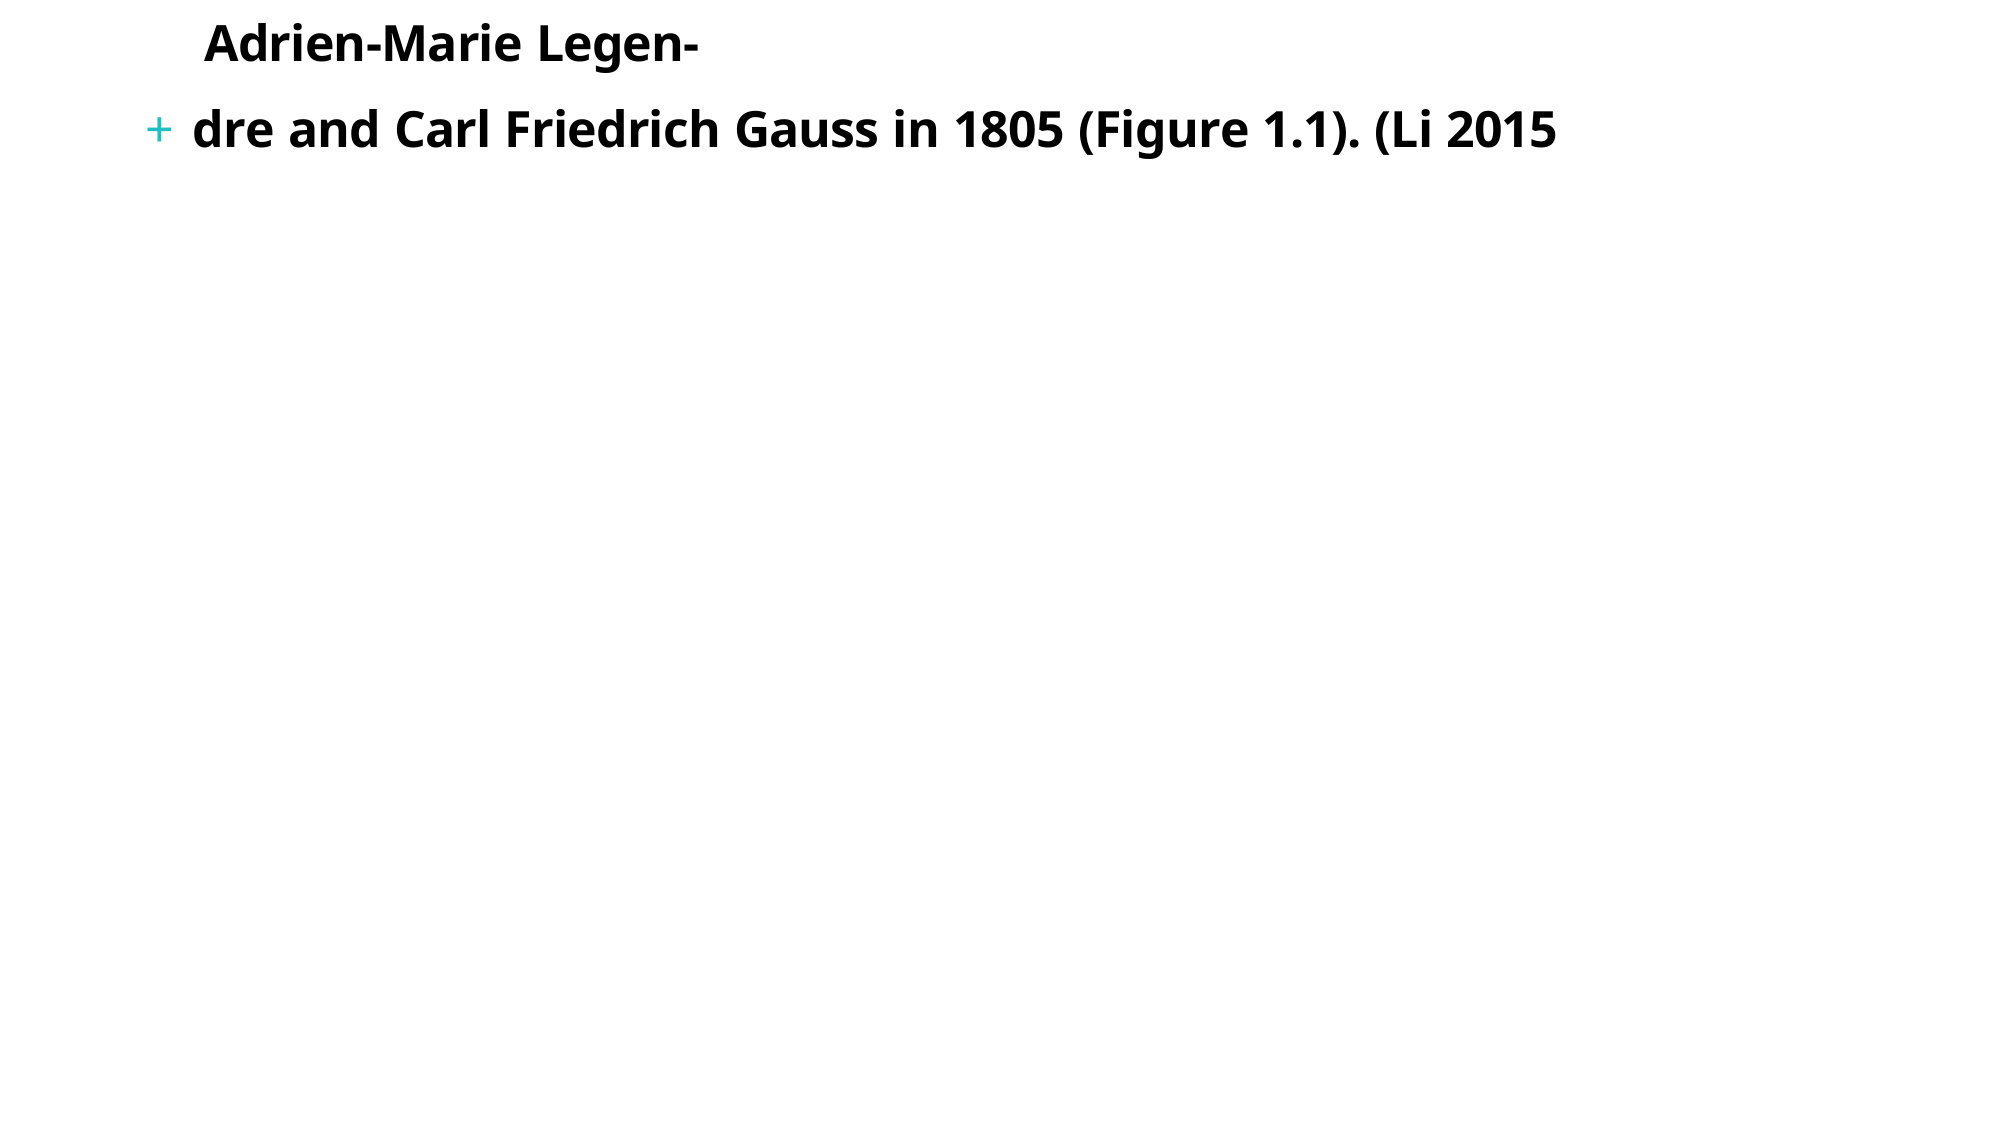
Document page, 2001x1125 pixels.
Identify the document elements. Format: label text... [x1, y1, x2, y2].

text + dre and Carl Friedrich Gauss in 1805 (Figure 1.1). (Li 2015 [145, 93, 1944, 162]
text Adrien-Marie Legen- [204, 8, 1944, 76]
